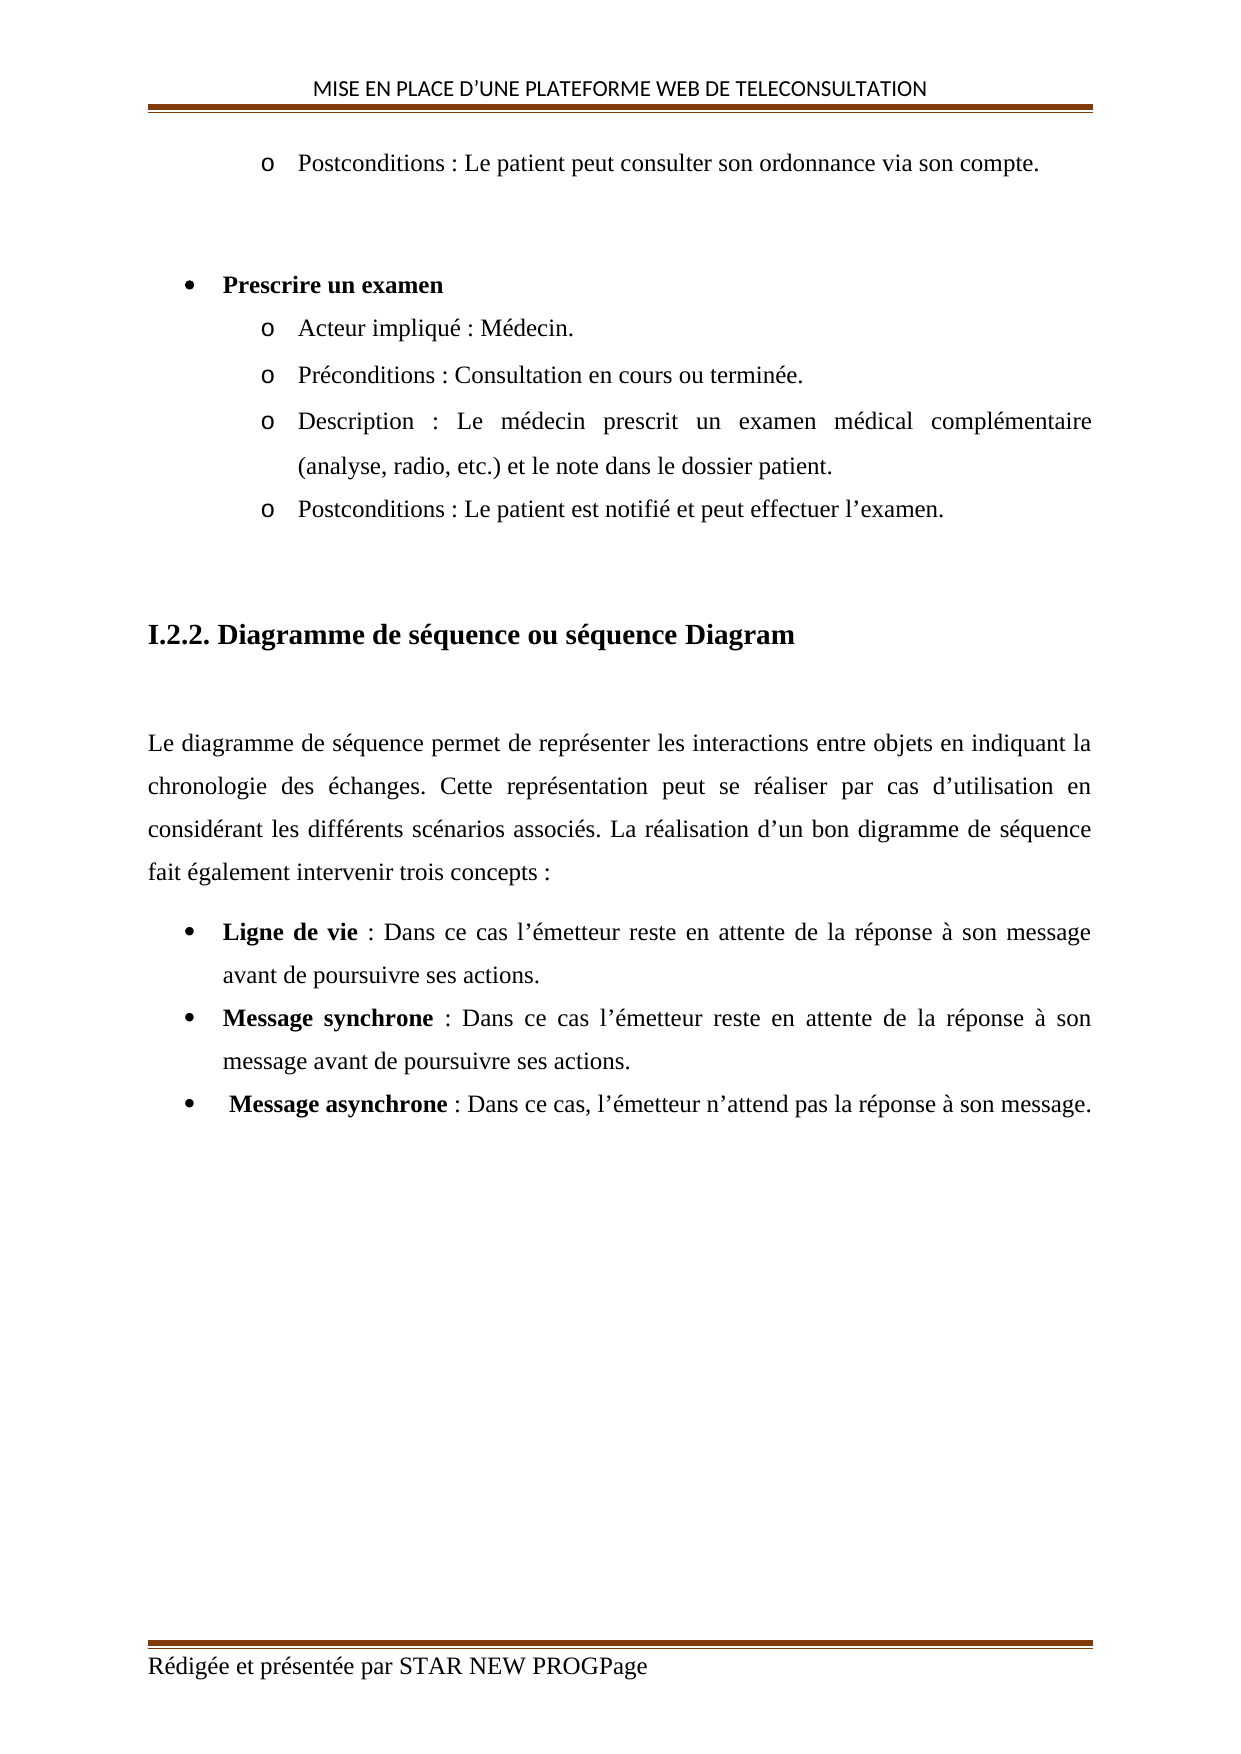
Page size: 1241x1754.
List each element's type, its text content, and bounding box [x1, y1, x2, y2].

list Acteur impliqué : Médecin. [260, 313, 1093, 344]
list Postconditions : Le patient peut consulter son ordonnance via son compte. [260, 148, 1093, 178]
list Ligne de vie : Dans ce cas l’émetteur reste en attente de la réponse à son message avant de poursuivre ses actions. [185, 917, 1093, 989]
list Message synchrone : Dans ce cas l’émetteur reste en attente de la réponse à son message avant de poursuivre ses actions. [185, 1003, 1093, 1075]
list Description : Le médecin prescrit un examen médical complémentaire (analyse, radio, etc.) et le note dans le dossier patient. [260, 406, 1093, 480]
list Message asynchrone : Dans ce cas, l’émetteur n’attend pas la réponse à son message. [185, 1089, 1093, 1118]
list Postconditions : Le patient est notifié et peut effectuer l’examen. [260, 494, 1093, 525]
list Prescrire un examen [185, 270, 1093, 299]
subtitle I.2.2. Diagramme de séquence ou séquence Diagram [148, 617, 1093, 651]
list Préconditions : Consultation en cours ou terminée. [260, 360, 1093, 391]
text Le diagramme de séquence permet de représenter les interactions entre objets en indiquant la chronologie des échanges. Cette représentation peut se réaliser par cas d’utilisation en considérant les différents scénarios associés. La réalisation d’un bon digramme de séquence fait également intervenir trois concepts : [148, 728, 1093, 886]
